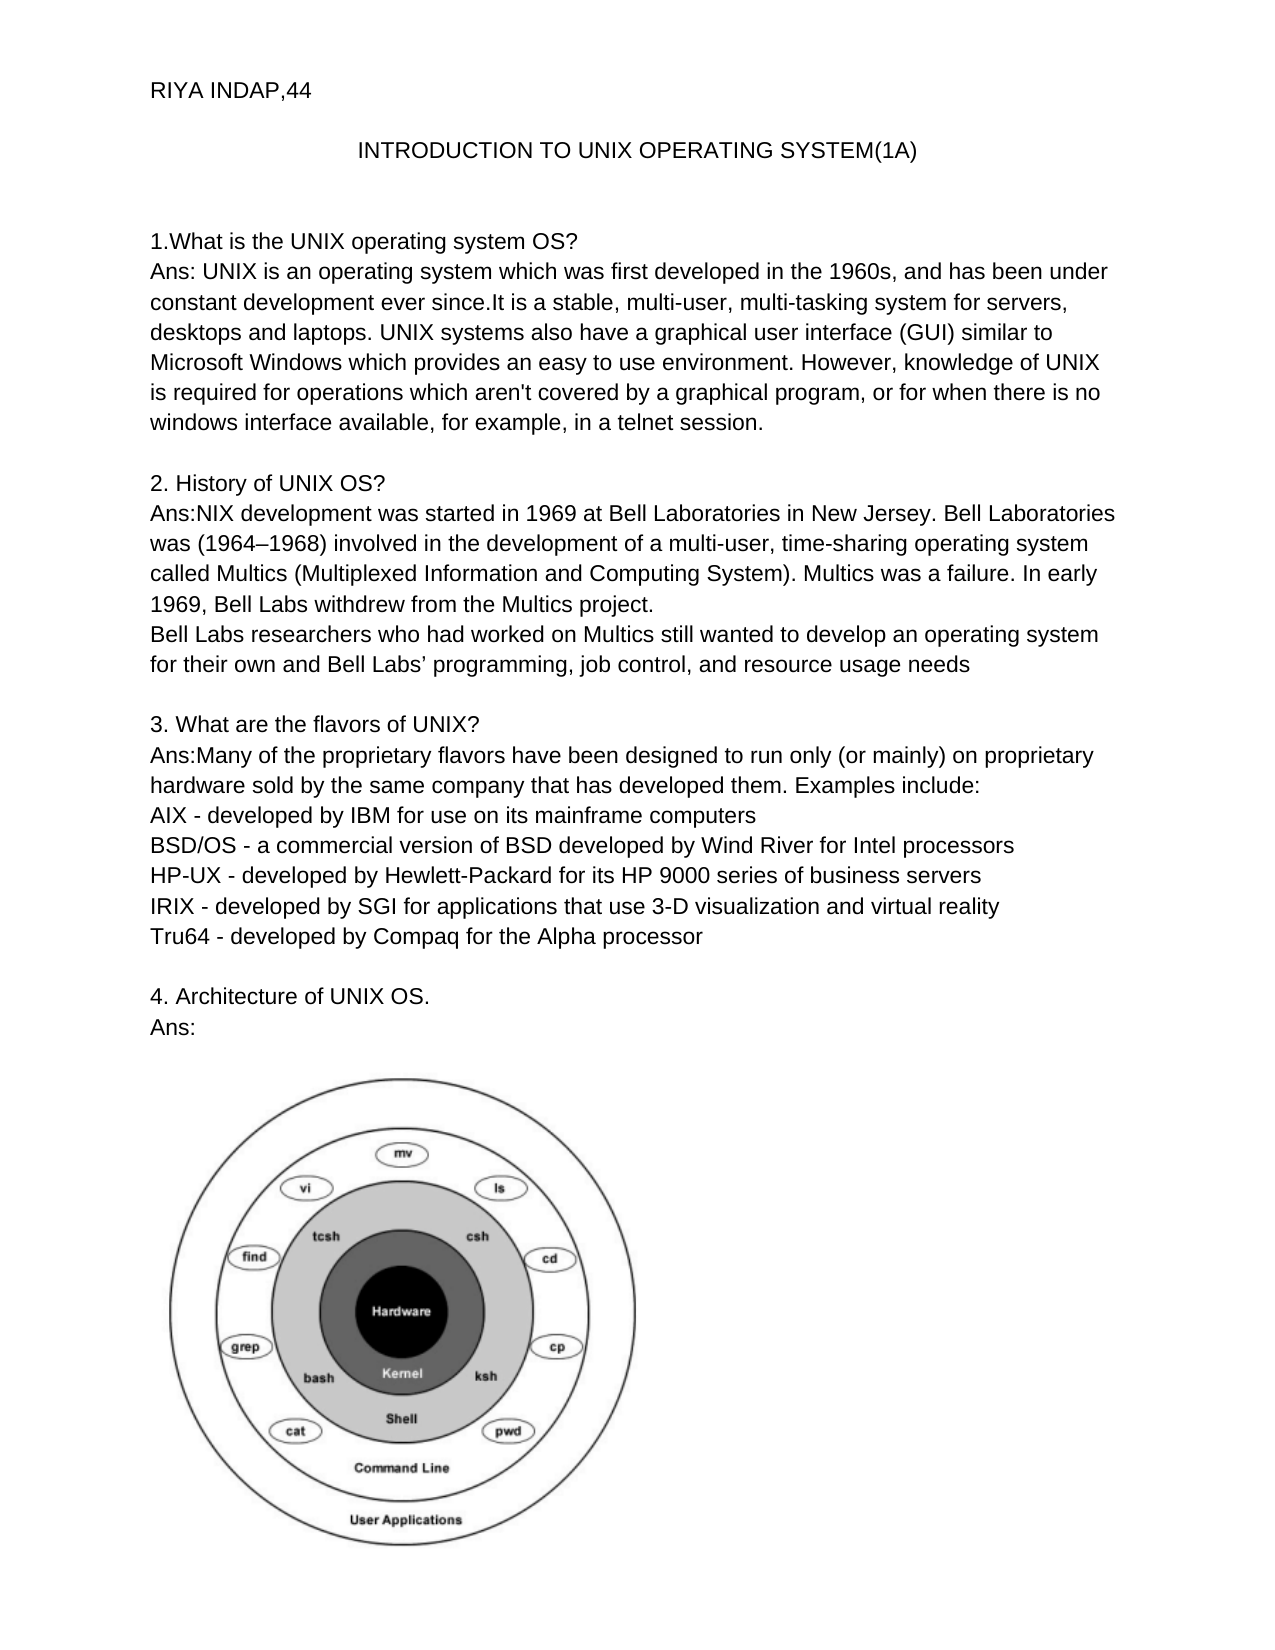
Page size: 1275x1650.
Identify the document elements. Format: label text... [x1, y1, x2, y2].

text 1969, Bell Labs withdrew from the Multics project. [150, 591, 1125, 617]
text hardware sold by the same company that has developed them. Examples include: [150, 772, 1125, 798]
text Ans: UNIX is an operating system which was first developed in the 1960s, and has been under [150, 258, 1125, 285]
text windows interface available, for example, in a telnet session. [150, 409, 1125, 436]
text BSD/OS - a commercial version of BSD developed by Wind River for Intel processors [150, 832, 1125, 859]
text constant development ever since.It is a stable, multi-user, multi-tasking system for servers, [150, 288, 1125, 315]
text Tru64 - developed by Compaq for the Alpha processor [150, 923, 1125, 949]
text desktops and laptops. UNIX systems also have a graphical user interface (GUI) similar to [150, 319, 1125, 345]
text called Multics (Multiplexed Information and Computing System). Multics was a failure. In early [150, 560, 1125, 587]
text 1.What is the UNIX operating system OS? [150, 228, 1125, 254]
text 3. What are the flavors of UNIX? [150, 711, 1125, 738]
text AIX - developed by IBM for use on its mainframe computers [150, 802, 1125, 828]
text 2. History of UNIX OS? [150, 470, 1125, 496]
text IRIX - developed by SGI for applications that use 3-D visualization and virtual reality [150, 893, 1125, 919]
text was (1964–1968) involved in the development of a multi-user, time-sharing operating system [150, 530, 1125, 557]
text Ans:NIX development was started in 1969 at Bell Laboratories in New Jersey. Bell Laboratories [150, 500, 1125, 526]
text RIYA INDAP,44 [150, 77, 1125, 103]
text Bell Labs researchers who had worked on Multics still wanted to develop an operating system [150, 621, 1125, 647]
text Ans:Many of the proprietary flavors have been designed to run only (or mainly) on proprietary [150, 742, 1125, 768]
text Ans: [150, 1013, 1125, 1040]
text INTRODUCTION TO UNIX OPERATING SYSTEM(1A) [150, 137, 1125, 164]
text for their own and Bell Labs’ programming, job control, and resource usage needs [150, 651, 1125, 677]
text Microsoft Windows which provides an easy to use environment. However, knowledge of UNIX [150, 349, 1125, 375]
picture [150, 1043, 741, 1567]
text HP-UX - developed by Hewlett-Packard for its HP 9000 series of business servers [150, 862, 1125, 889]
text is required for operations which aren't covered by a graphical program, or for when there is no [150, 379, 1125, 406]
text 4. Architecture of UNIX OS. [150, 983, 1125, 1010]
